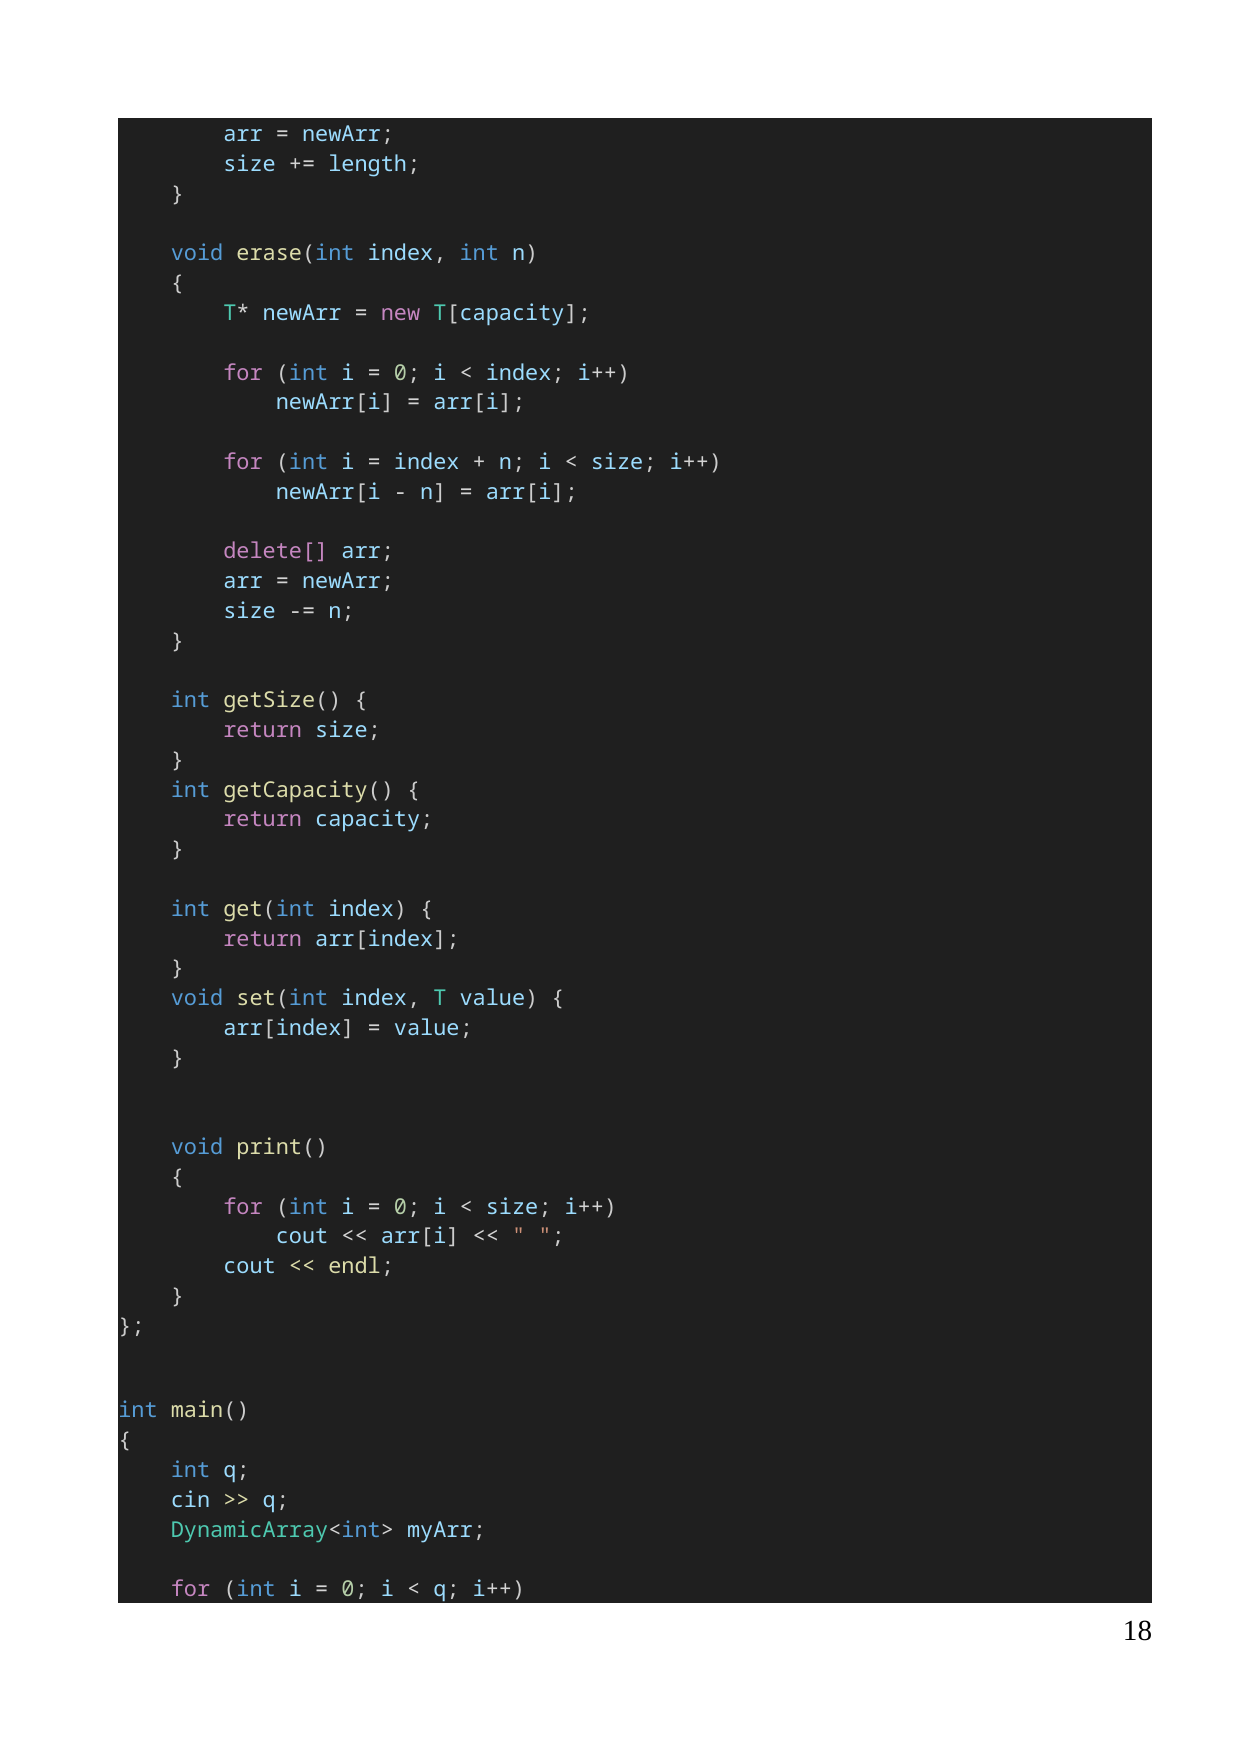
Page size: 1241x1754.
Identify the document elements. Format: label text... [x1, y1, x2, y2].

text } [118, 952, 1152, 982]
text for (int i = index + n; i < size; i++) [118, 446, 1152, 476]
text for (int i = 0; i < index; i++) [118, 356, 1152, 386]
text newArr[i - n] = arr[i]; [118, 476, 1152, 505]
text { [118, 1424, 1152, 1454]
text newArr[i] = arr[i]; [118, 386, 1152, 416]
text } [118, 744, 1152, 773]
text return arr[index]; [118, 922, 1152, 952]
text arr = newArr; [118, 565, 1152, 595]
text int get(int index) { [118, 893, 1152, 922]
text for (int i = 0; i < q; i++) [118, 1573, 1152, 1603]
text size -= n; [118, 595, 1152, 624]
text for (int i = 0; i < size; i++) [118, 1191, 1152, 1220]
text }; [118, 1310, 1152, 1339]
text { [118, 1161, 1152, 1191]
text void erase(int index, int n) [118, 237, 1152, 267]
text int getCapacity() { [118, 773, 1152, 803]
text } [118, 1042, 1152, 1071]
text cout << endl; [118, 1250, 1152, 1280]
text void print() [118, 1131, 1152, 1161]
text size += length; [118, 148, 1152, 178]
text } [118, 178, 1152, 207]
text cout << arr[i] << " "; [118, 1220, 1152, 1250]
text int getSize() { [118, 684, 1152, 714]
text arr = newArr; [118, 118, 1152, 148]
text cin >> q; [118, 1484, 1152, 1513]
text arr[index] = value; [118, 1012, 1152, 1042]
text return size; [118, 714, 1152, 744]
text DynamicArray<int> myArr; [118, 1513, 1152, 1543]
text delete[] arr; [118, 535, 1152, 565]
text return capacity; [118, 803, 1152, 833]
text void set(int index, T value) { [118, 982, 1152, 1012]
text } [118, 624, 1152, 654]
text { [118, 267, 1152, 297]
text int q; [118, 1454, 1152, 1484]
text } [118, 833, 1152, 863]
text int main() [118, 1394, 1152, 1424]
text } [118, 1280, 1152, 1310]
text T* newArr = new T[capacity]; [118, 297, 1152, 327]
